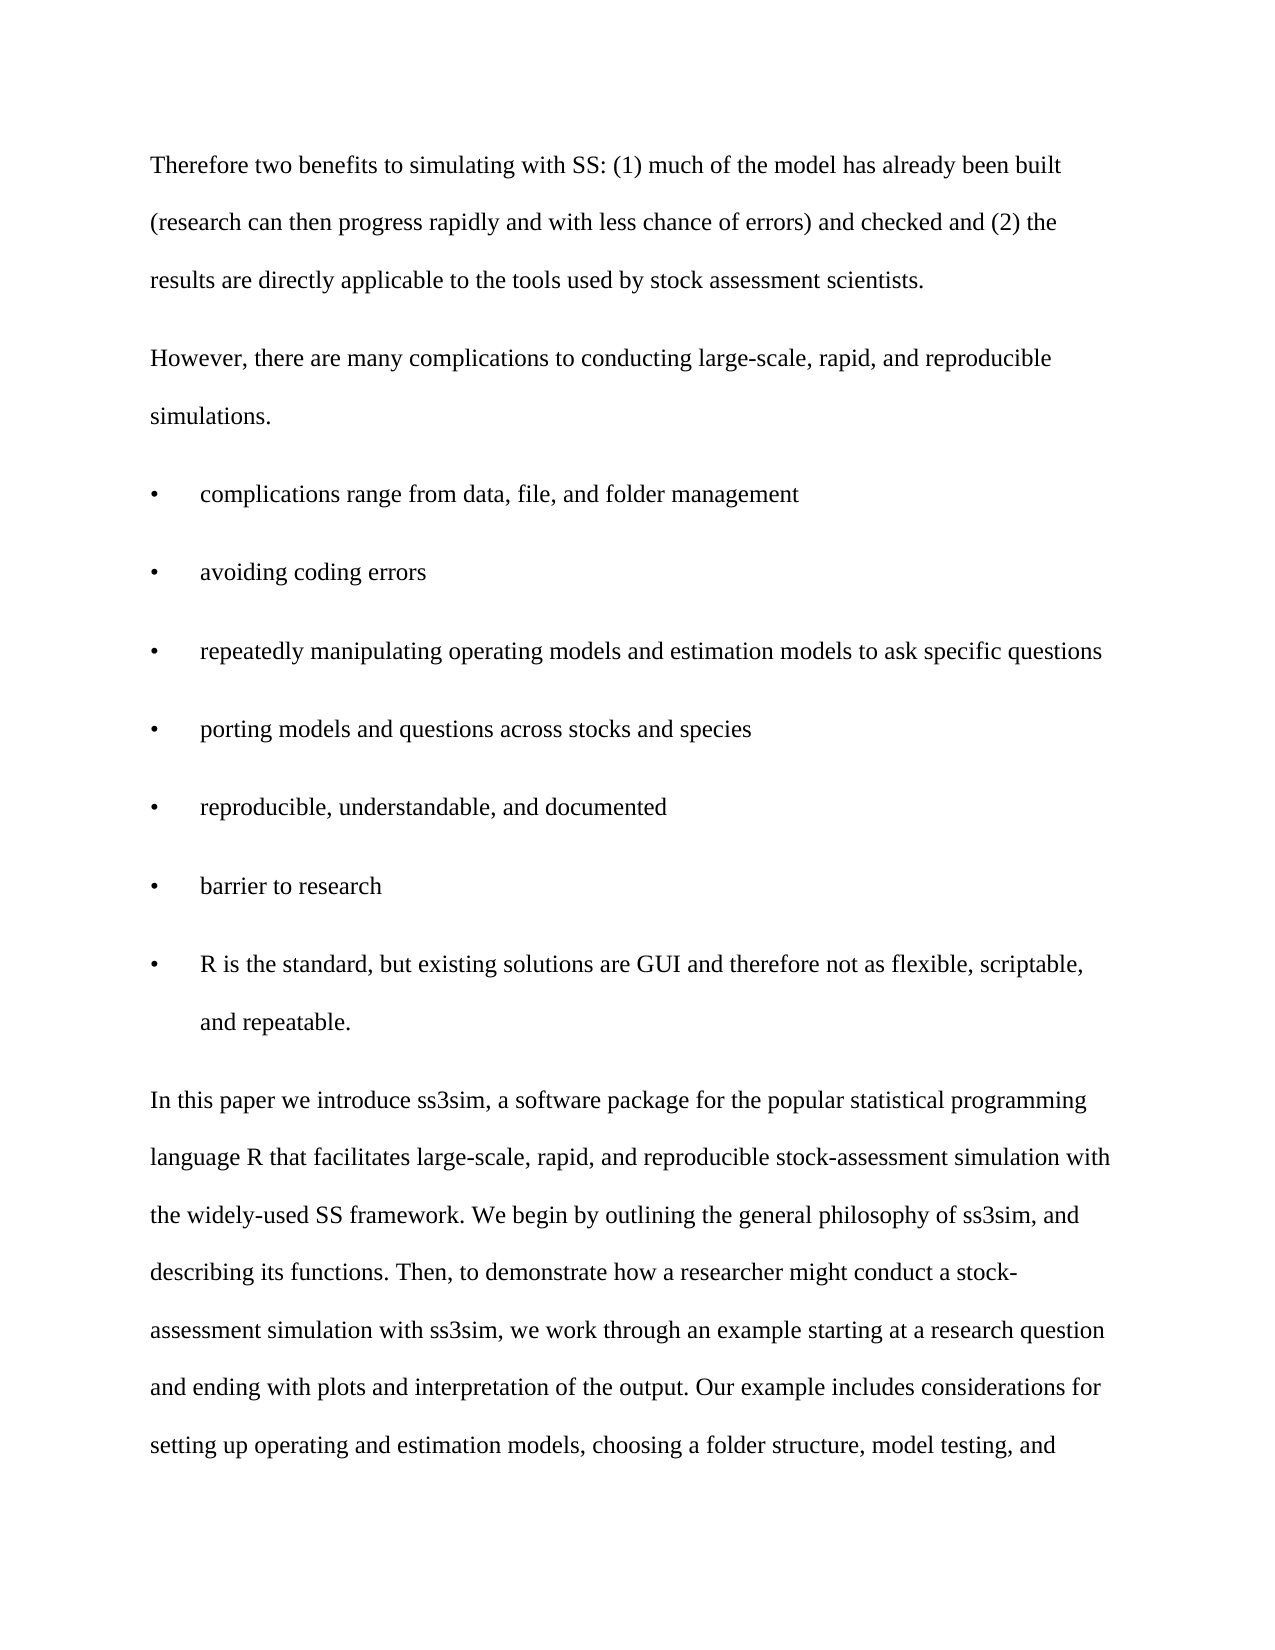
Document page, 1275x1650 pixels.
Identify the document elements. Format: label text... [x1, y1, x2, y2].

list repeatedly manipulating operating models and estimation models to ask specific questions [150, 636, 1125, 664]
list barrier to research [150, 871, 1125, 899]
list avoiding coding errors [150, 557, 1125, 586]
list R is the standard, but existing solutions are GUI and therefore not as flexible, scriptable, and repeatable. [150, 949, 1125, 1035]
list reproducible, understandable, and documented [150, 792, 1125, 821]
text However, there are many complications to conducting large-scale, rapid, and reproducible simulations. [150, 343, 1125, 429]
list porting models and questions across stocks and species [150, 714, 1125, 743]
list complications range from data, file, and folder management [150, 479, 1125, 508]
